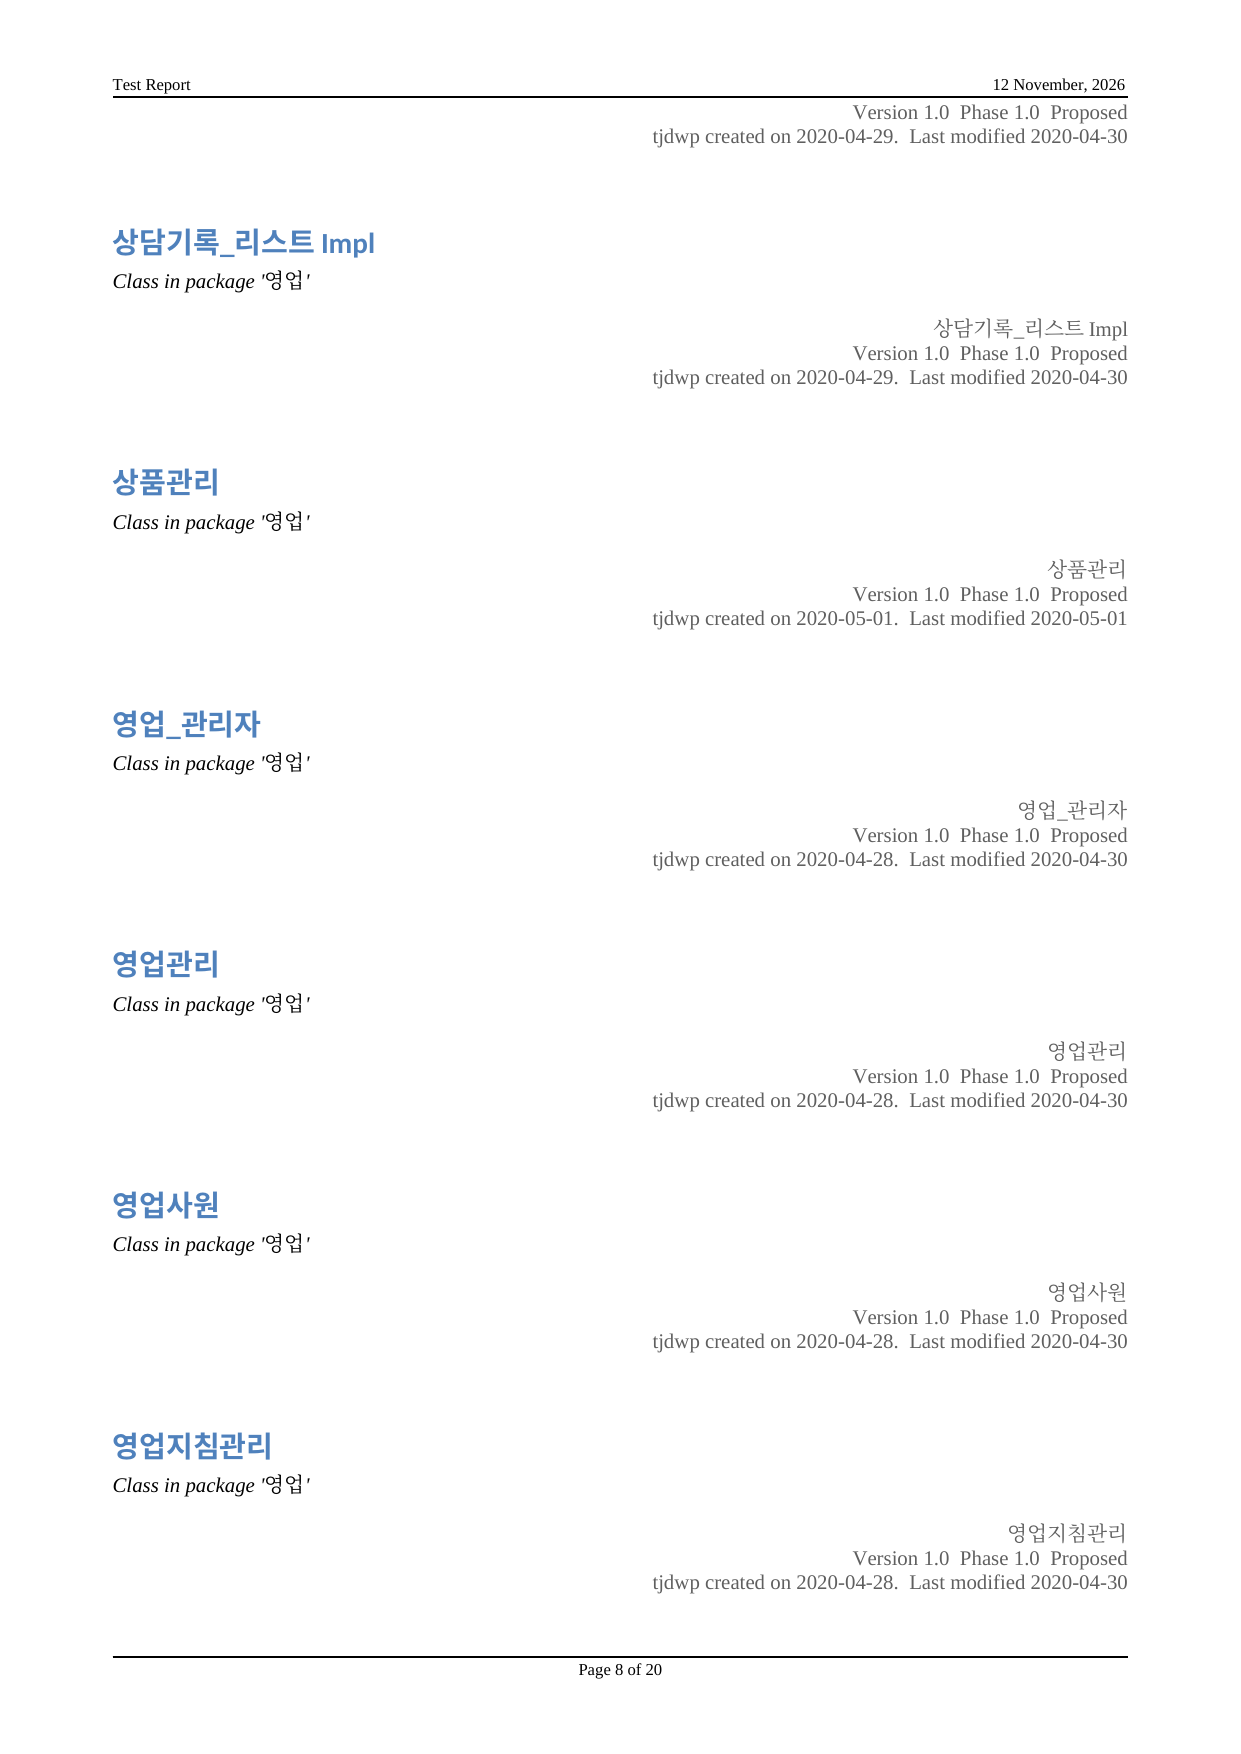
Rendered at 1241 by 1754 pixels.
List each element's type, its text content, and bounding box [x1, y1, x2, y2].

text tjdwp created on 2020-04-29. Last modified 2020-04-30 [112, 365, 1128, 389]
text tjdwp created on 2020-05-01. Last modified 2020-05-01 [112, 606, 1128, 630]
text 영업관리 [112, 1039, 1128, 1064]
subtitle 영업_관리자 [112, 707, 1128, 742]
subtitle 상품관리 [112, 466, 1128, 501]
text Class in package '영업' [112, 751, 1128, 774]
text tjdwp created on 2020-04-28. Last modified 2020-04-30 [112, 847, 1128, 871]
text 영업사원 [112, 1281, 1128, 1304]
text 상품관리 [112, 558, 1128, 582]
text Version 1.0 Phase 1.0 Proposed [112, 582, 1128, 606]
subtitle 영업지침관리 [112, 1429, 1128, 1465]
text 영업_관리자 [112, 799, 1128, 823]
text Class in package '영업' [112, 509, 1128, 534]
text 상담기록_리스트Impl [112, 317, 1128, 341]
text Class in package '영업' [112, 269, 1128, 293]
text tjdwp created on 2020-04-28. Last modified 2020-04-30 [112, 1569, 1128, 1594]
text tjdwp created on 2020-04-28. Last modified 2020-04-30 [112, 1088, 1128, 1112]
text tjdwp created on 2020-04-29. Last modified 2020-04-30 [112, 124, 1128, 148]
text Version 1.0 Phase 1.0 Proposed [112, 100, 1128, 124]
text Class in package '영업' [112, 1473, 1128, 1497]
text Version 1.0 Phase 1.0 Proposed [112, 341, 1128, 365]
text Version 1.0 Phase 1.0 Proposed [112, 1546, 1128, 1569]
text Class in package '영업' [112, 1232, 1128, 1256]
text Version 1.0 Phase 1.0 Proposed [112, 1304, 1128, 1329]
subtitle 상담기록_리스트Impl [112, 225, 1128, 260]
subtitle 영업사원 [112, 1188, 1128, 1224]
text tjdwp created on 2020-04-28. Last modified 2020-04-30 [112, 1329, 1128, 1353]
subtitle 영업관리 [112, 947, 1128, 983]
text Version 1.0 Phase 1.0 Proposed [112, 1064, 1128, 1088]
text Version 1.0 Phase 1.0 Proposed [112, 823, 1128, 847]
text Class in package '영업' [112, 991, 1128, 1016]
text 영업지침관리 [112, 1521, 1128, 1546]
